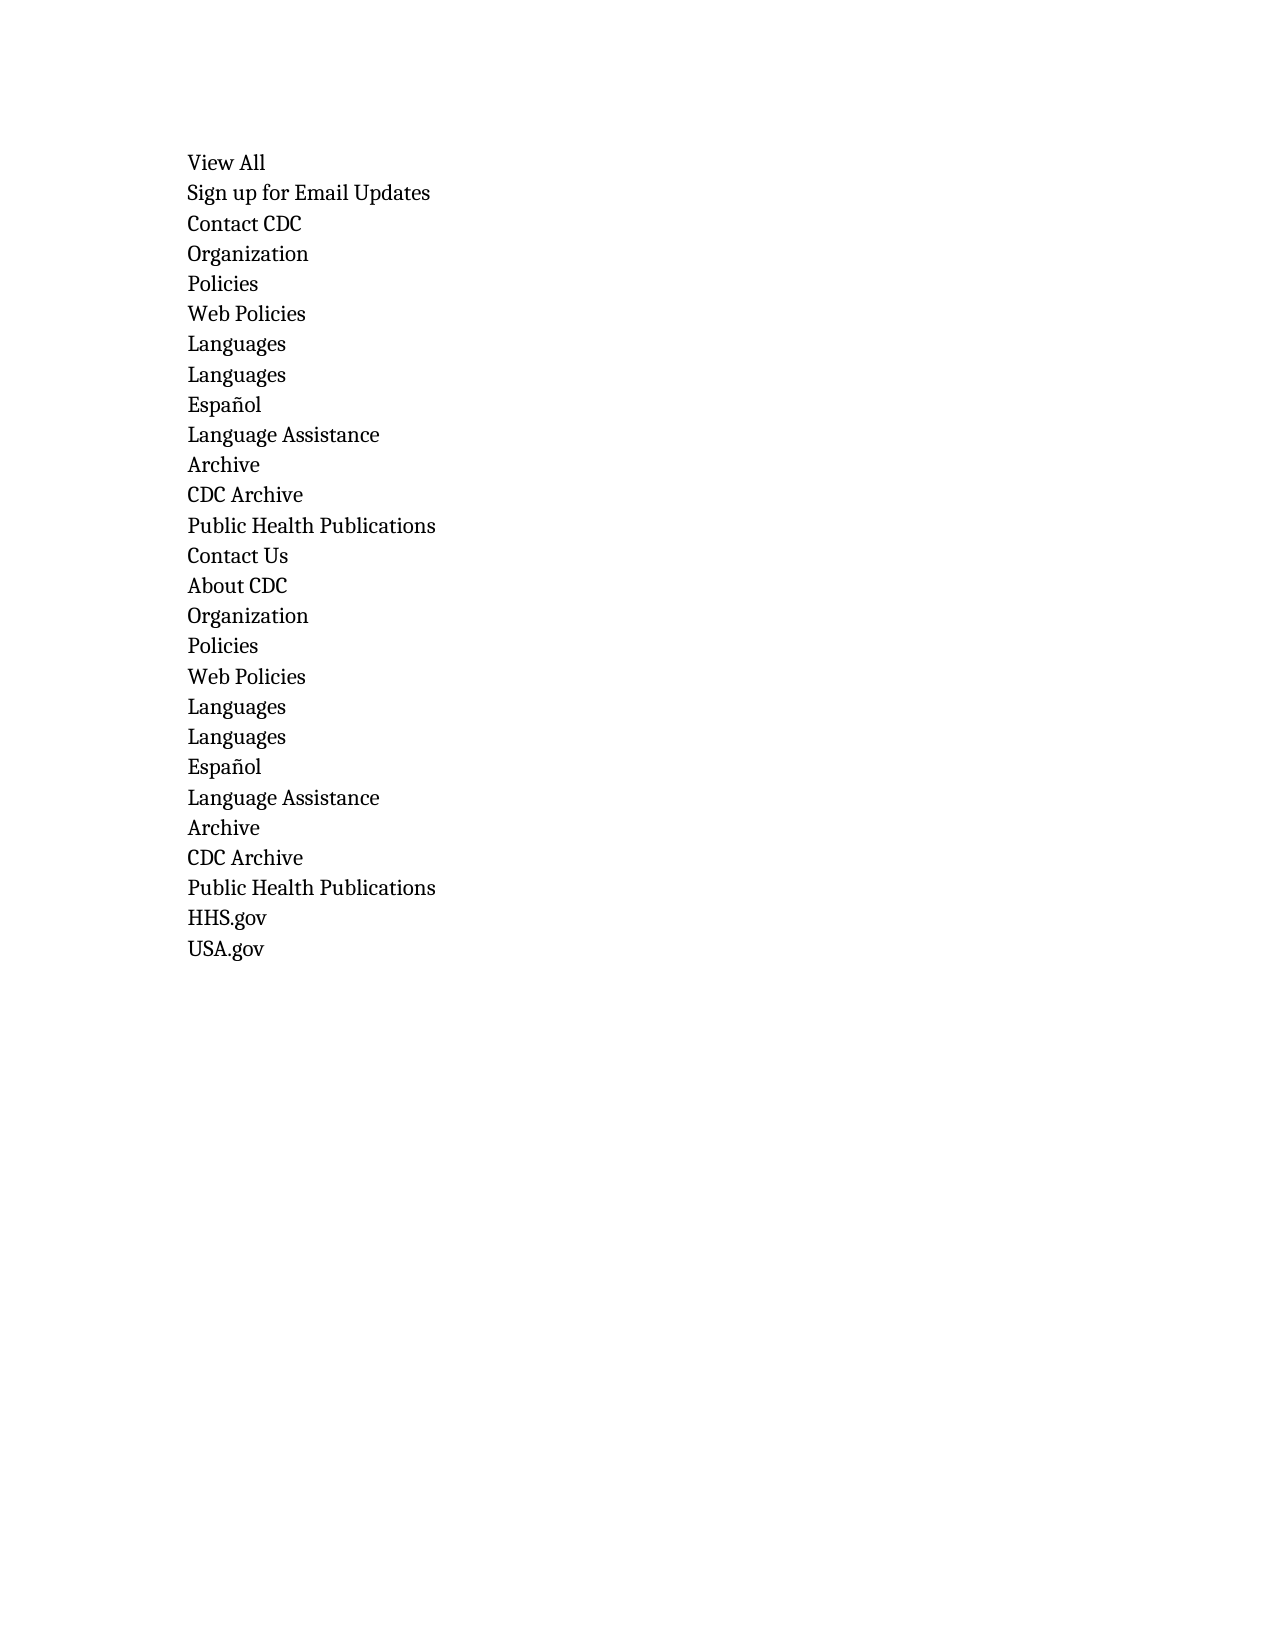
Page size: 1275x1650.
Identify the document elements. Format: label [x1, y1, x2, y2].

text [187, 150, 1087, 962]
